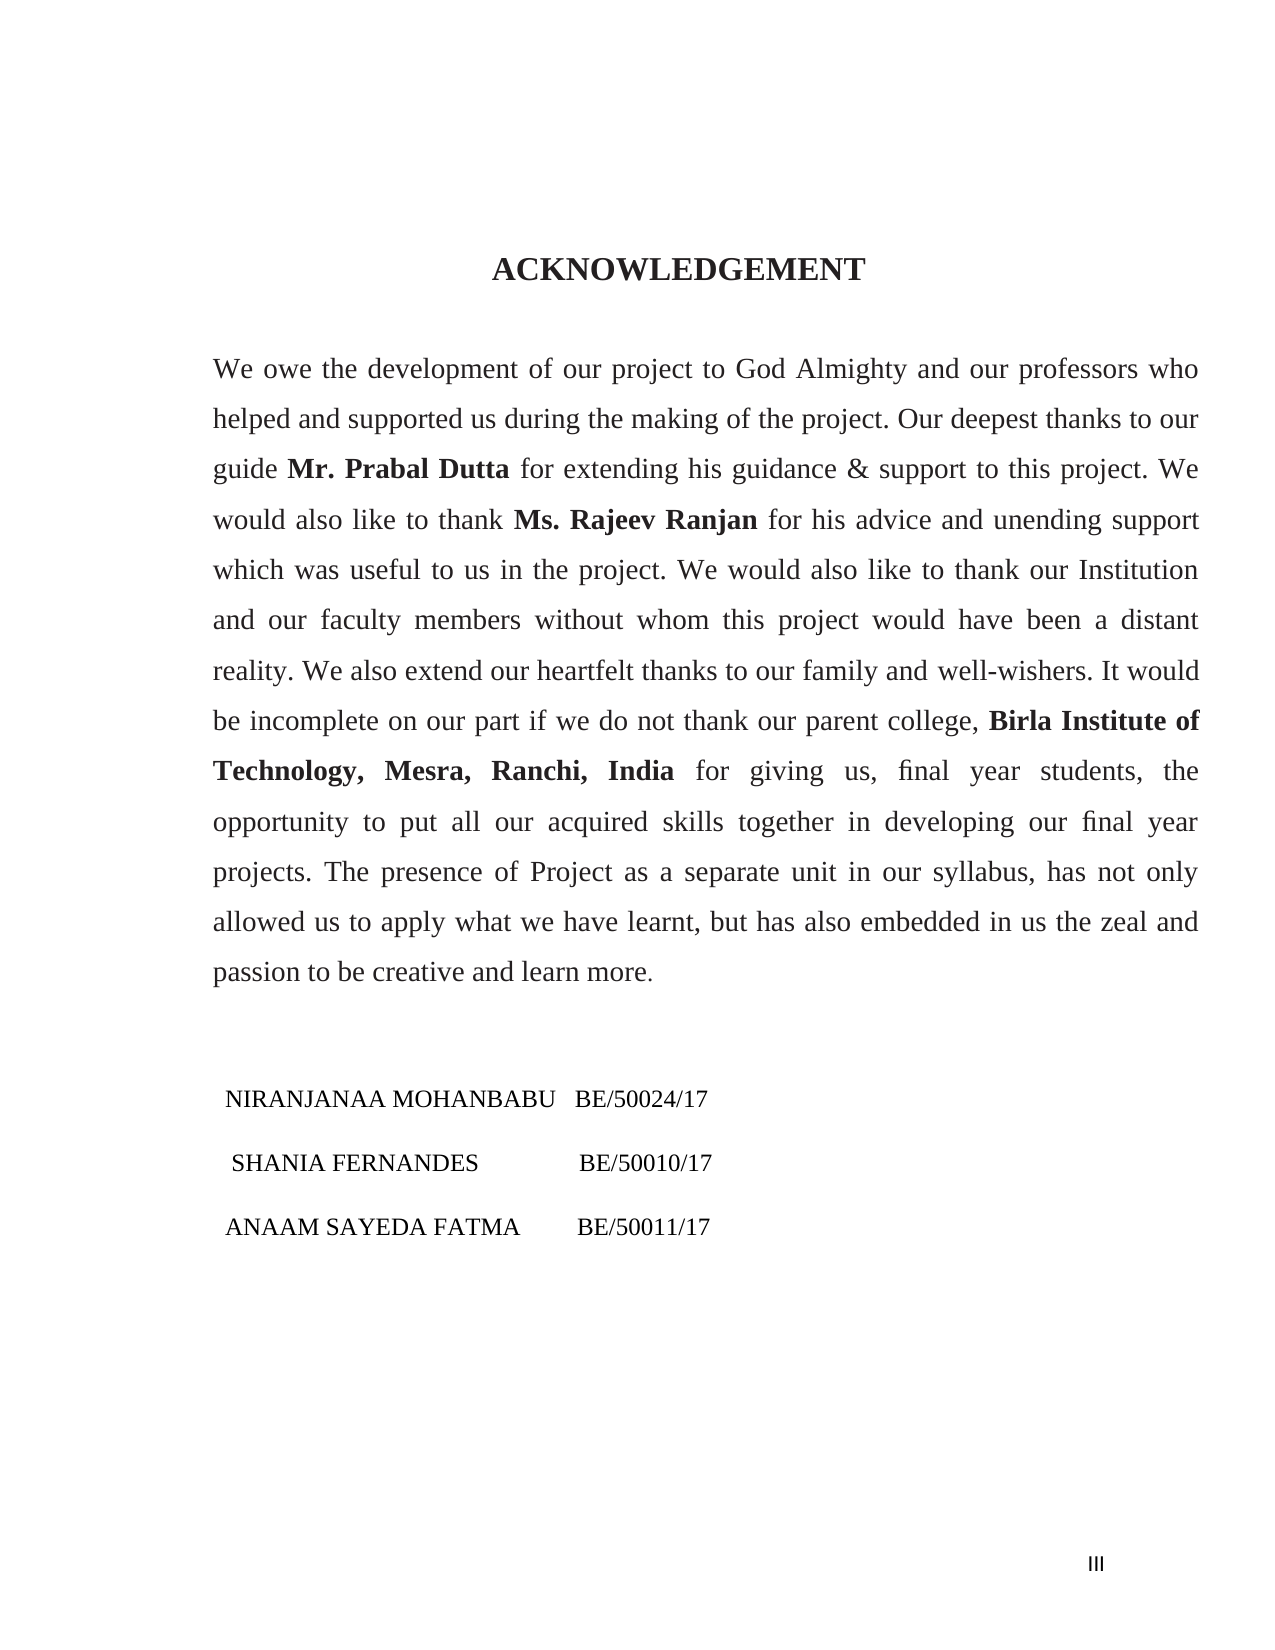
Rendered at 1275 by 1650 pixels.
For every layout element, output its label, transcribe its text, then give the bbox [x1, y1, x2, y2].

text ANAAM SAYEDA FATMA BE/50011/17 [225, 1212, 1158, 1240]
text NIRANJANAA MOHANBABU BE/50024/17 [225, 1084, 1158, 1112]
text SHANIA FERNANDES BE/50010/17 [225, 1148, 1158, 1176]
text We owe the development of our project to God Almighty and our professors who helped and supported us during the making of the project. Our deepest thanks to our guide Mr. Prabal Dutta for extending his guidance & support to this project. We would also like to thank Ms. Rajeev Ranjan for his advice and unending support which was useful to us in the project. We would also like to thank our Institution and our faculty members without whom this project would have been a distant reality. We also extend our heartfelt thanks to our family and well-wishers. It would be incomplete on our part if we do not thank our parent college, Birla Institute of Technology, Mesra, Ranchi, India for giving us, ﬁnal year students, the opportunity to put all our acquired skills together in developing our ﬁnal year projects. The presence of Project as a separate unit in our syllabus, has not only allowed us to apply what we have learnt, but has also embedded in us the zeal and passion to be creative and learn more. [213, 351, 1200, 988]
subtitle ACKNOWLEDGEMENT [225, 249, 1125, 288]
